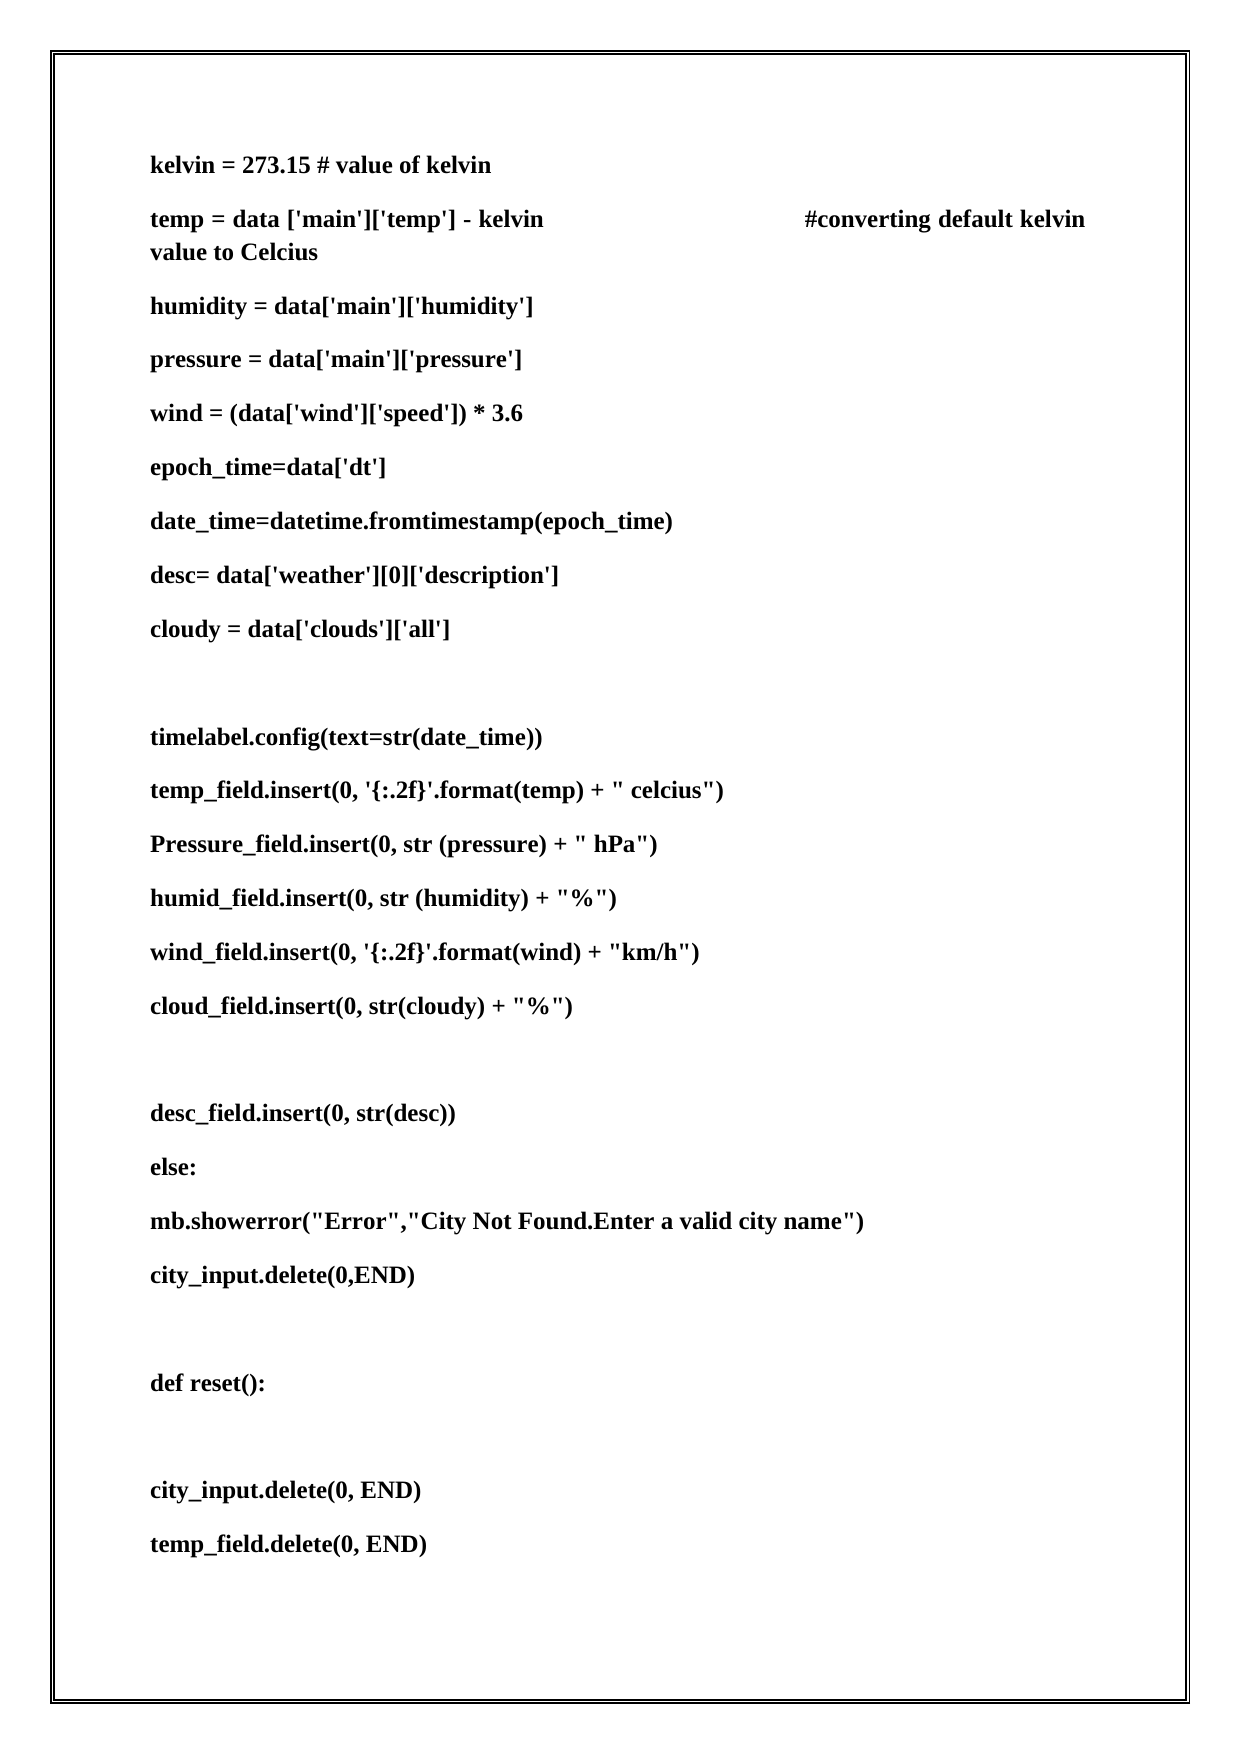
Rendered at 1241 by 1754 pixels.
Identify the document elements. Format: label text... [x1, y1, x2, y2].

text desc_field.insert(0, str(desc)) [150, 1098, 1090, 1127]
text timelabel.config(text=str(date_time)) [150, 722, 1090, 750]
text temp = data ['main']['temp'] - kelvin #converting default kelvin value to Celcius [150, 204, 1090, 266]
text humidity = data['main']['humidity'] [150, 291, 1090, 319]
text temp_field.delete(0, END) [150, 1529, 1090, 1558]
text desc= data['weather'][0]['description'] [150, 560, 1090, 589]
text humid_field.insert(0, str (humidity) + "%") [150, 883, 1090, 912]
text kelvin = 273.15 # value of kelvin [150, 150, 1090, 179]
text date_time=datetime.fromtimestamp(epoch_time) [150, 506, 1090, 535]
text wind_field.insert(0, '{:.2f}'.format(wind) + "km/h") [150, 937, 1090, 966]
text pressure = data['main']['pressure'] [150, 344, 1090, 373]
text def reset(): [150, 1368, 1090, 1397]
text city_input.delete(0,END) [150, 1260, 1090, 1289]
text city_input.delete(0, END) [150, 1476, 1090, 1504]
text epoch_time=data['dt'] [150, 452, 1090, 481]
text mb.showerror("Error","City Not Found.Enter a valid city name") [150, 1206, 1090, 1235]
text temp_field.insert(0, '{:.2f}'.format(temp) + " celcius") [150, 775, 1090, 804]
text cloudy = data['clouds']['all'] [150, 614, 1090, 643]
text else: [150, 1152, 1090, 1181]
text cloud_field.insert(0, str(cloudy) + "%") [150, 991, 1090, 1019]
text wind = (data['wind']['speed']) * 3.6 [150, 398, 1090, 427]
text Pressure_field.insert(0, str (pressure) + " hPa") [150, 829, 1090, 858]
